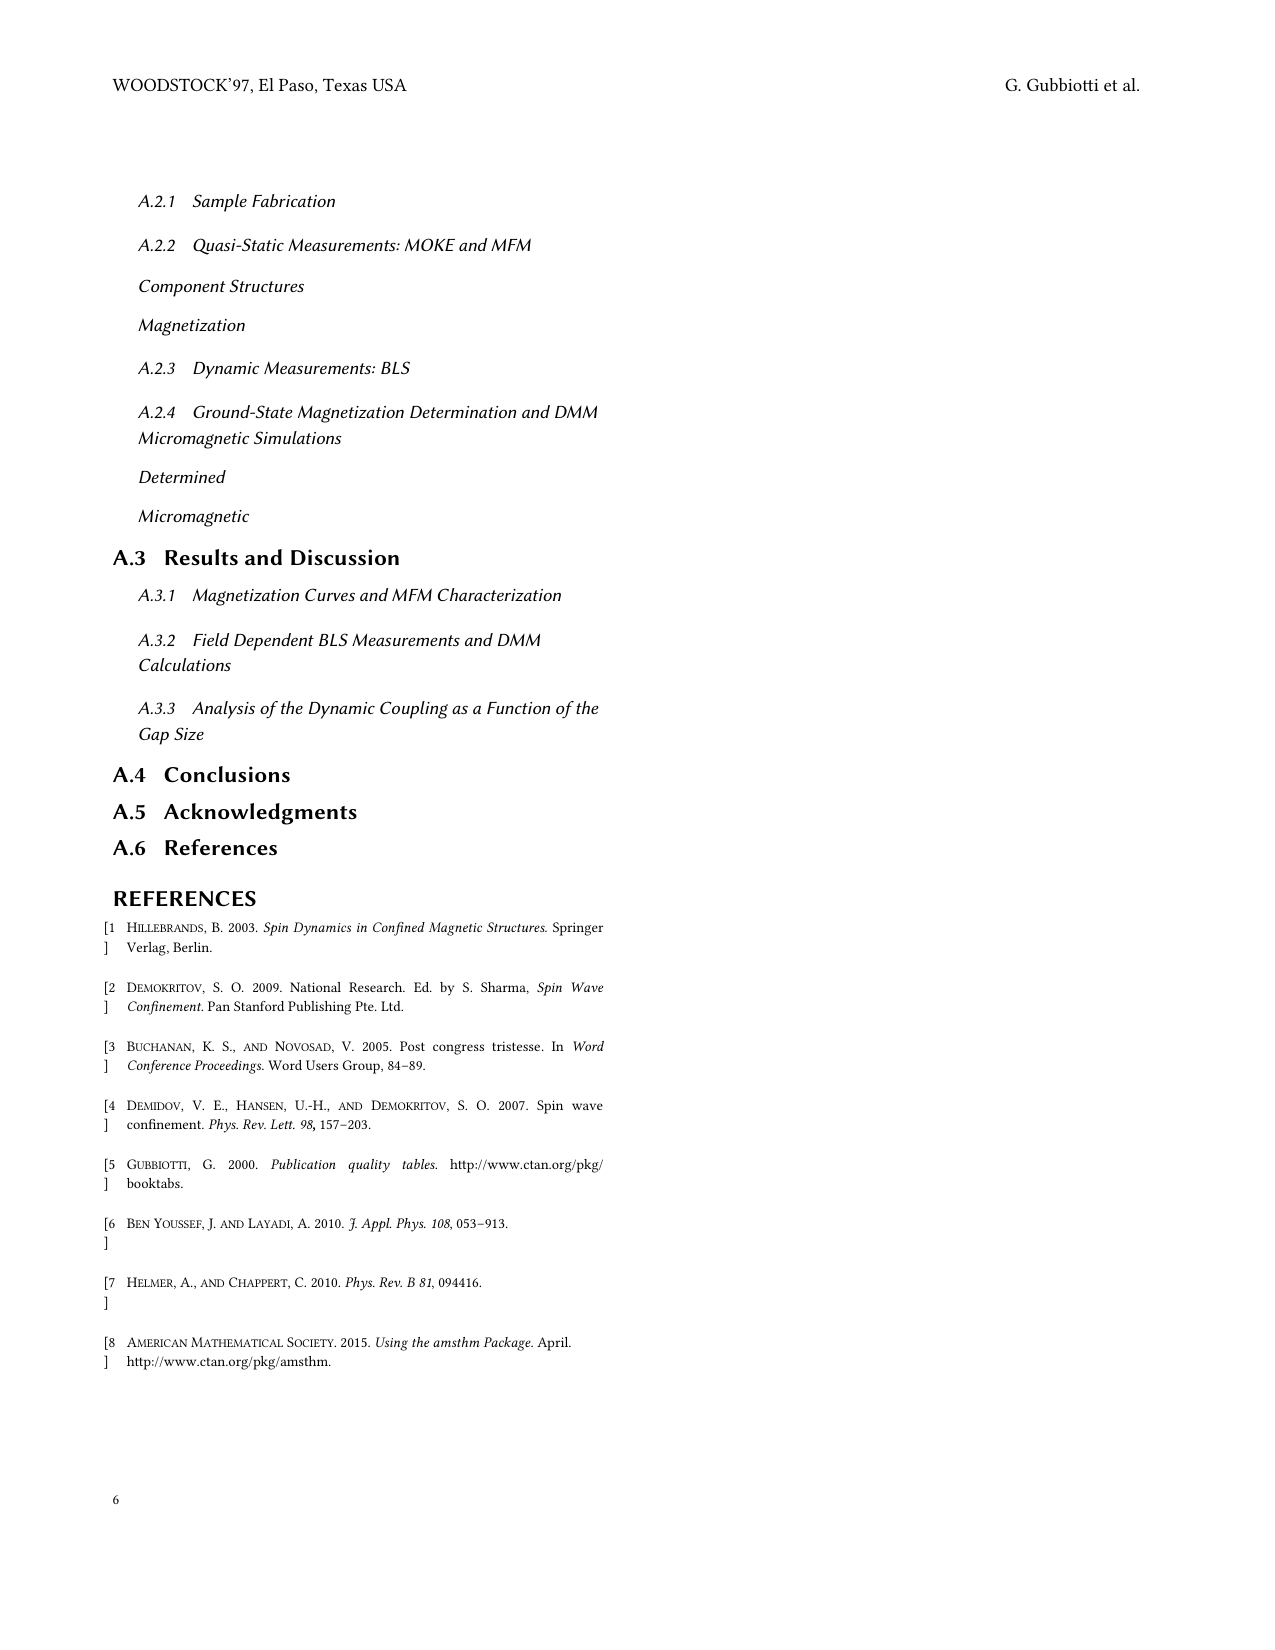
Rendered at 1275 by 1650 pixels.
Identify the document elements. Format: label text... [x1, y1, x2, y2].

table_cell [4] [101, 1097, 124, 1156]
table_cell Helmer, A., and Chappert, C. 2010. Phys. Rev. B 81, 094416. [125, 1275, 614, 1334]
table_header Hillebrands, B. 2003. Spin Dynamics in Conﬁned Magnetic Structures. Springer Verlag, Berlin. [125, 920, 614, 979]
text Magnetization [137, 315, 612, 336]
table_cell [3] [101, 1038, 124, 1097]
table_cell Ben Youssef, J. and Layadi, A. 2010. J. Appl. Phys. 108, 053–913. [125, 1216, 614, 1275]
table_cell Demokritov, S. O. 2009. National Research. Ed. by S. Sharma, Spin Wave Confinement. Pan Stanford Publishing Pte. Ltd. [125, 979, 614, 1038]
table_cell [5] [101, 1156, 124, 1216]
table_cell Demidov, V. E., Hansen, U.-H., and Demokritov, S. O. 2007. Spin wave confinement. Phys. Rev. Lett. 98, 157–203. [125, 1097, 614, 1156]
text A.3.1 Magnetization Curves and MFM Characterization [137, 581, 612, 607]
text A.3.3 Analysis of the Dynamic Coupling as a Function of the Gap Size [137, 694, 612, 744]
text A.2.1 Sample Fabrication [137, 186, 612, 213]
table_header [1] [101, 920, 124, 979]
text Micromagnetic [137, 506, 612, 527]
table_cell [8] [101, 1334, 124, 1393]
text REFERENCES [112, 886, 612, 912]
table_cell [7] [101, 1275, 124, 1334]
text A.2.4 Ground-State Magnetization Determination and DMM Micromagnetic Simulations [137, 398, 612, 449]
text A.5 Acknowledgments [112, 798, 612, 825]
text A.2.3 Dynamic Measurements: BLS [137, 354, 612, 380]
text A.3 Results and Discussion [112, 545, 612, 571]
table_cell Buchanan, K. S., and Novosad, V. 2005. Post congress tristesse. In Word Conference Proceedings. Word Users Group, 84–89. [125, 1038, 614, 1097]
table_cell [6] [101, 1216, 124, 1275]
table_cell American Mathematical Society. 2015. Using the amsthm Package. April. http://www.ctan.org/pkg/amsthm. [125, 1334, 614, 1393]
table_cell Gubbiotti, G. 2000. Publication quality tables. http://www.ctan.org/pkg/ booktabs. [125, 1156, 614, 1216]
text A.4 Conclusions [112, 762, 612, 788]
text Component Structures [137, 276, 612, 297]
text A.6 References [112, 835, 612, 861]
text A.2.2 Quasi-Static Measurements: MOKE and MFM [137, 231, 612, 257]
table_cell [2] [101, 979, 124, 1038]
text A.3.2 Field Dependent BLS Measurements and DMM Calculations [137, 626, 612, 676]
text Determined [137, 467, 612, 488]
